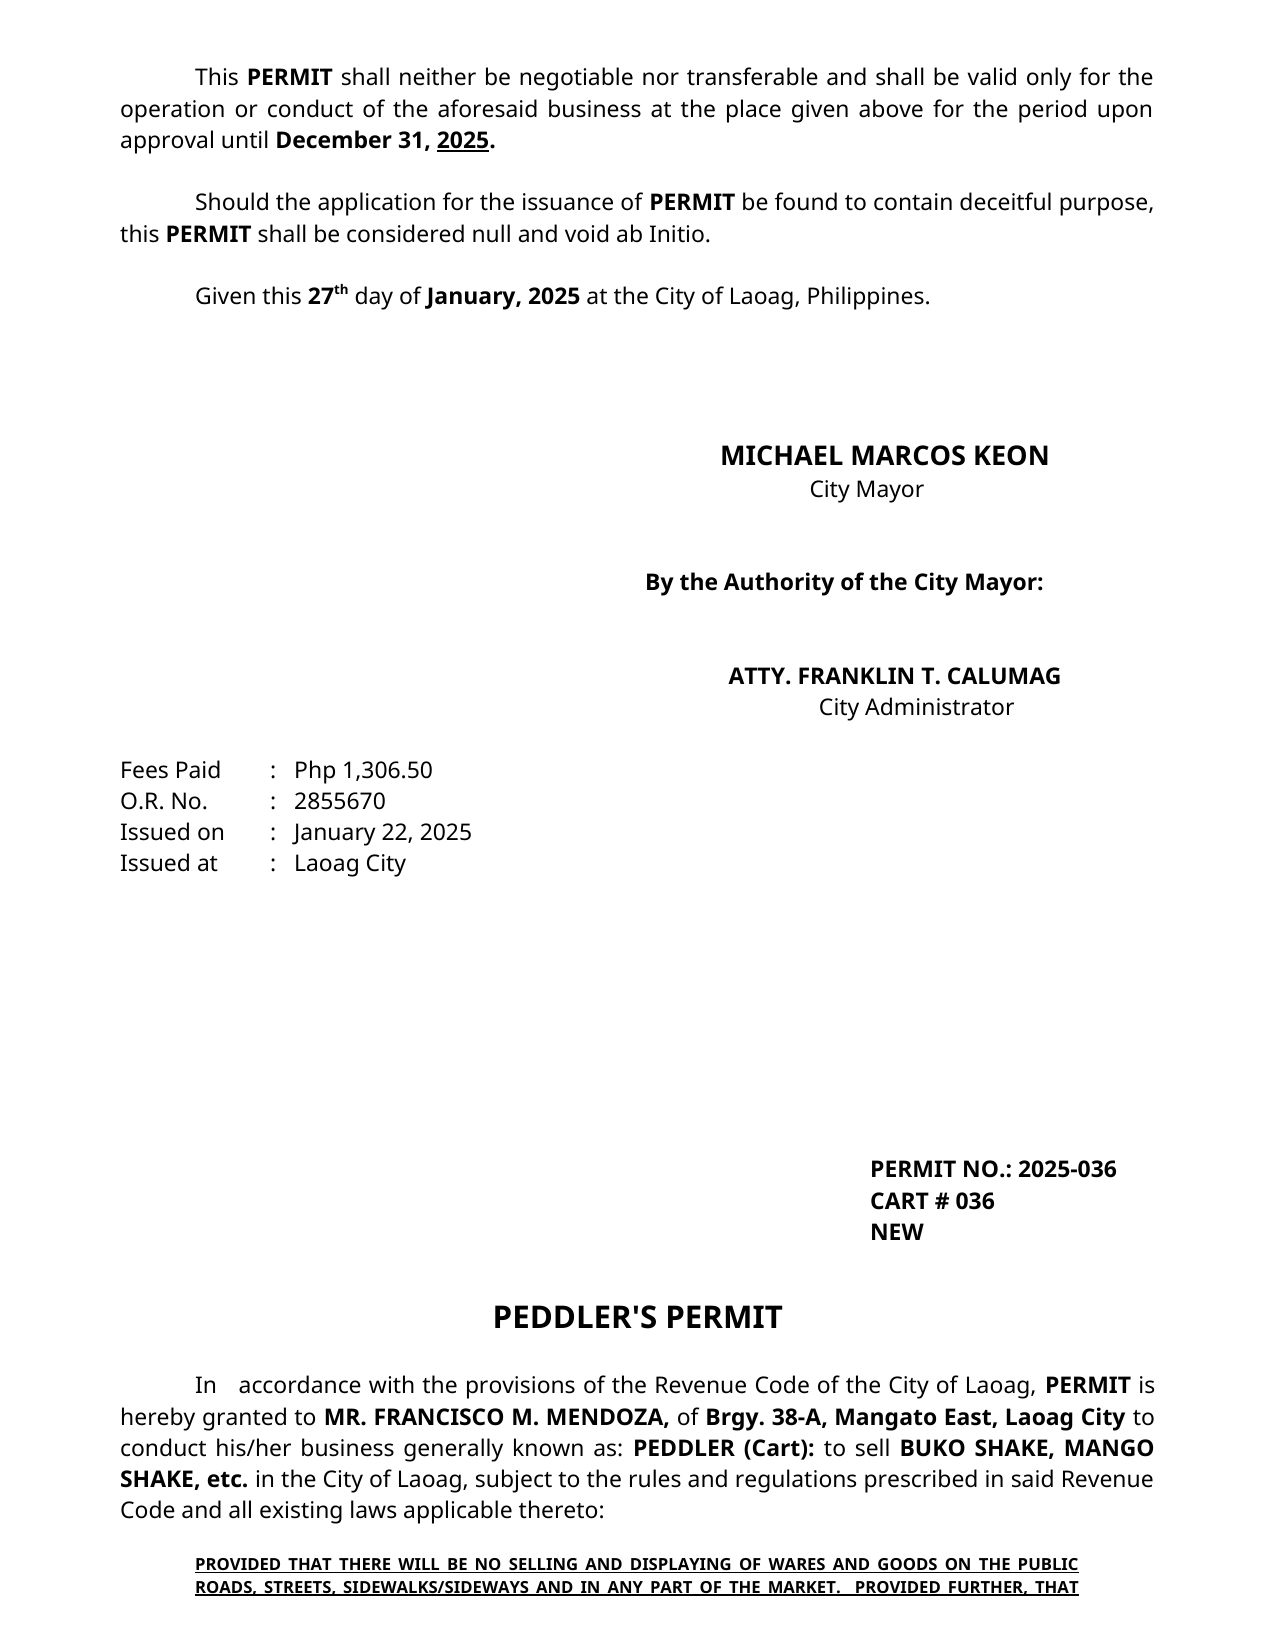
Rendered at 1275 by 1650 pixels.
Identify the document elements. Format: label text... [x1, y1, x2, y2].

text Given this 27th day of January, 2025 at the City of Laoag, Philippines. [120, 280, 1155, 311]
text City Administrator [720, 691, 1155, 722]
text MICHAEL MARCOS KEON [645, 436, 1155, 473]
text City Mayor [120, 473, 1155, 504]
text PERMIT NO.: 2025-036 [795, 1153, 1155, 1184]
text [195, 1552, 1080, 1598]
text Issued on : January 22, 2025 [120, 816, 1155, 847]
text Fees Paid : Php 1,306.50 [120, 754, 1155, 785]
text ATTY. FRANKLIN T. CALUMAG [120, 660, 1155, 691]
text This PERMIT shall neither be negotiable nor transferable and shall be valid only for the operation or conduct of the aforesaid business at the place given above for the period upon approval until December 31, 2025. [120, 61, 1155, 155]
text NEW [795, 1216, 1155, 1247]
text CART # 036 [795, 1184, 1155, 1216]
text Issued at : Laoag City [120, 847, 1155, 879]
text Should the application for the issuance of PERMIT be found to contain deceitful purpose, this PERMIT shall be considered null and void ab Initio. [120, 186, 1155, 249]
text By the Authority of the City Mayor: [570, 566, 1155, 597]
text PEDDLER'S PERMIT [120, 1295, 1155, 1338]
text O.R. No. : 2855670 [120, 785, 1155, 816]
text In accordance with the provisions of the Revenue Code of the City of Laoag, PERMIT is hereby granted to MR. FRANCISCO M. MENDOZA, of Brgy. 38-A, Mangato East, Laoag City to conduct his/her business generally known as: PEDDLER (Cart): to sell BUKO SHAKE, MANGO SHAKE, etc. in the City of Laoag, subject to the rules and regulations prescribed in said Revenue Code and all existing laws applicable thereto: [120, 1369, 1155, 1526]
